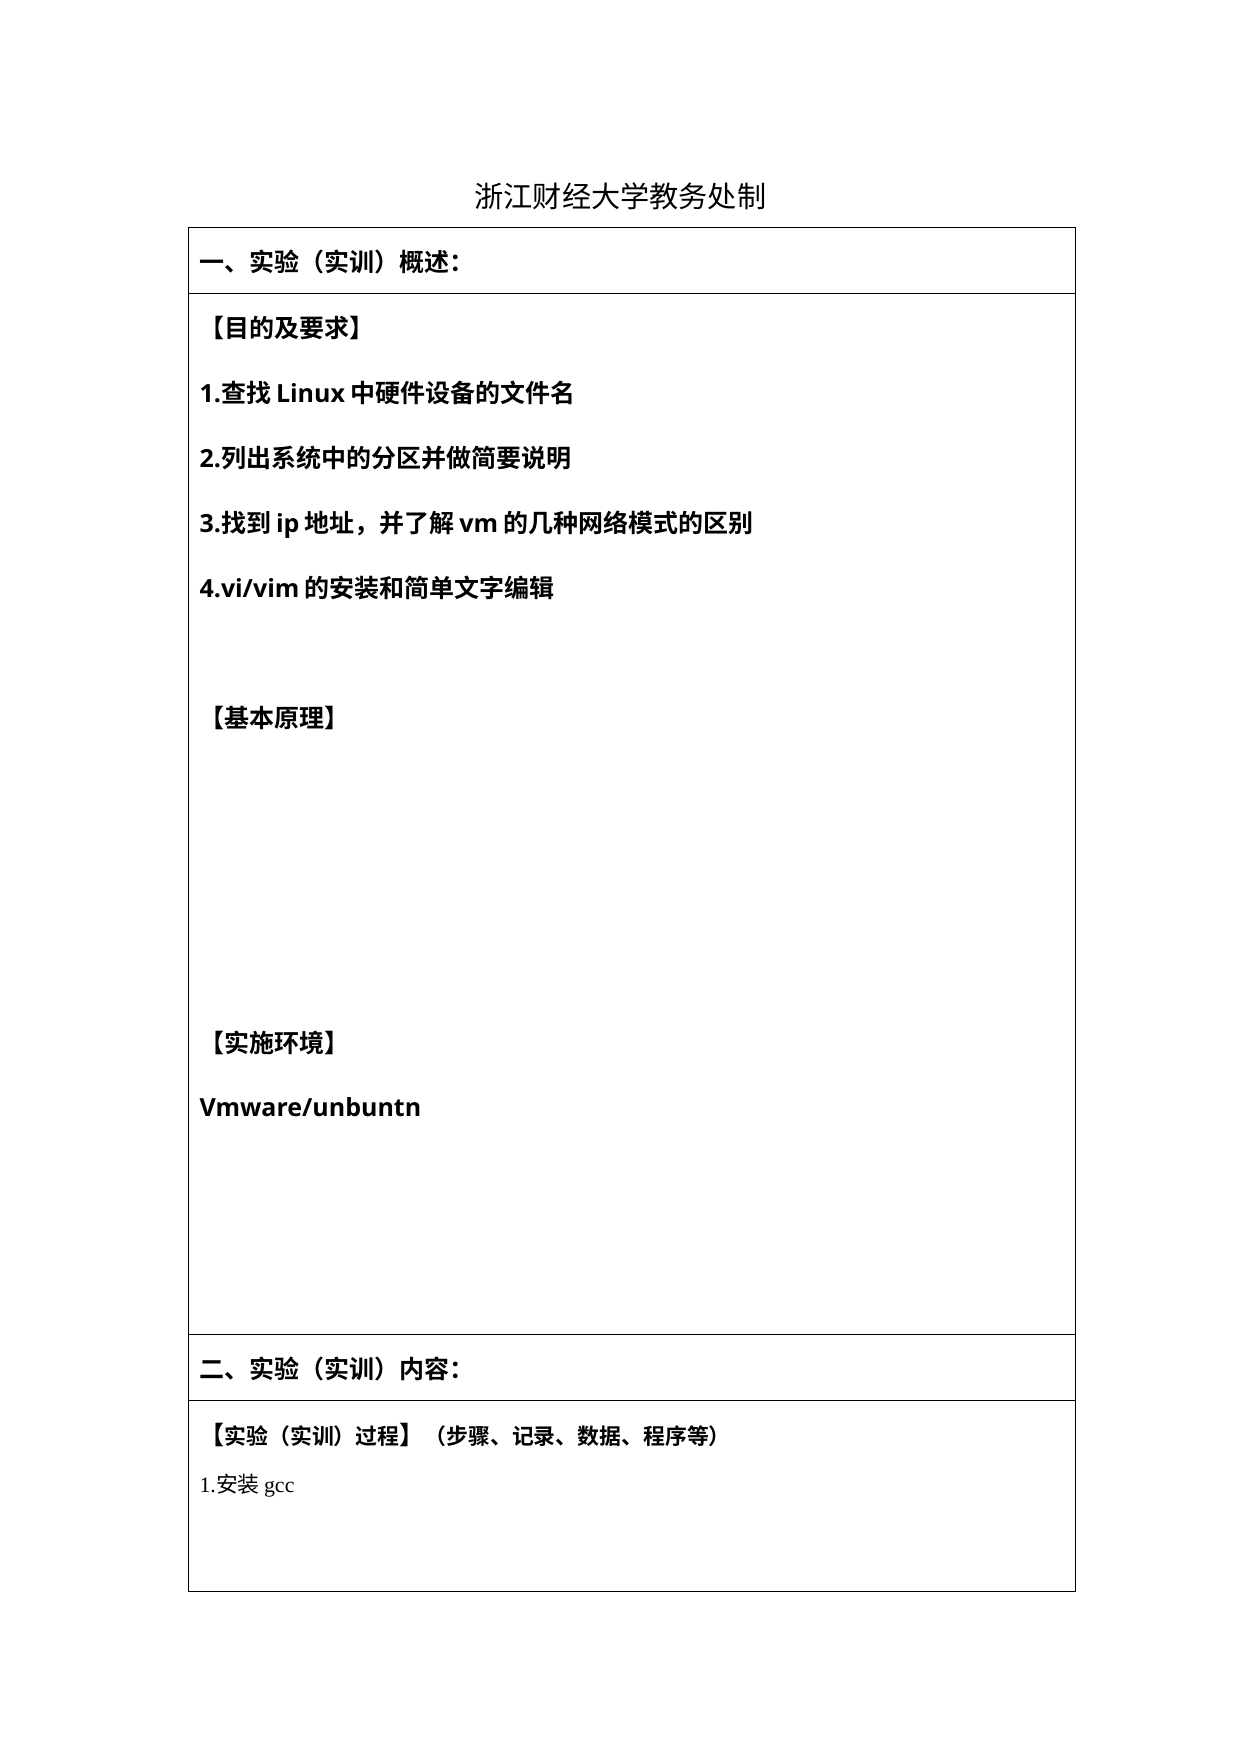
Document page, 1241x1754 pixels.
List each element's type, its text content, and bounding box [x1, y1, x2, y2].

table_cell 【目的及要求】 1.查找Linux中硬件设备的文件名 2.列出系统中的分区并做简要说明 3.找到ip地址，并了解vm的几种网络模式的区别 4.vi/vim的安装和简单文字编辑 【基本原理】 【实施环境】 Vmware/unbuntn [189, 294, 1075, 1334]
table_cell 二、实验（实训）内容： [189, 1335, 1075, 1400]
text 浙江财经大学教务处制 [187, 162, 1053, 227]
table_header 一、实验（实训）概述： [189, 228, 1075, 293]
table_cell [189, 1401, 1075, 1591]
